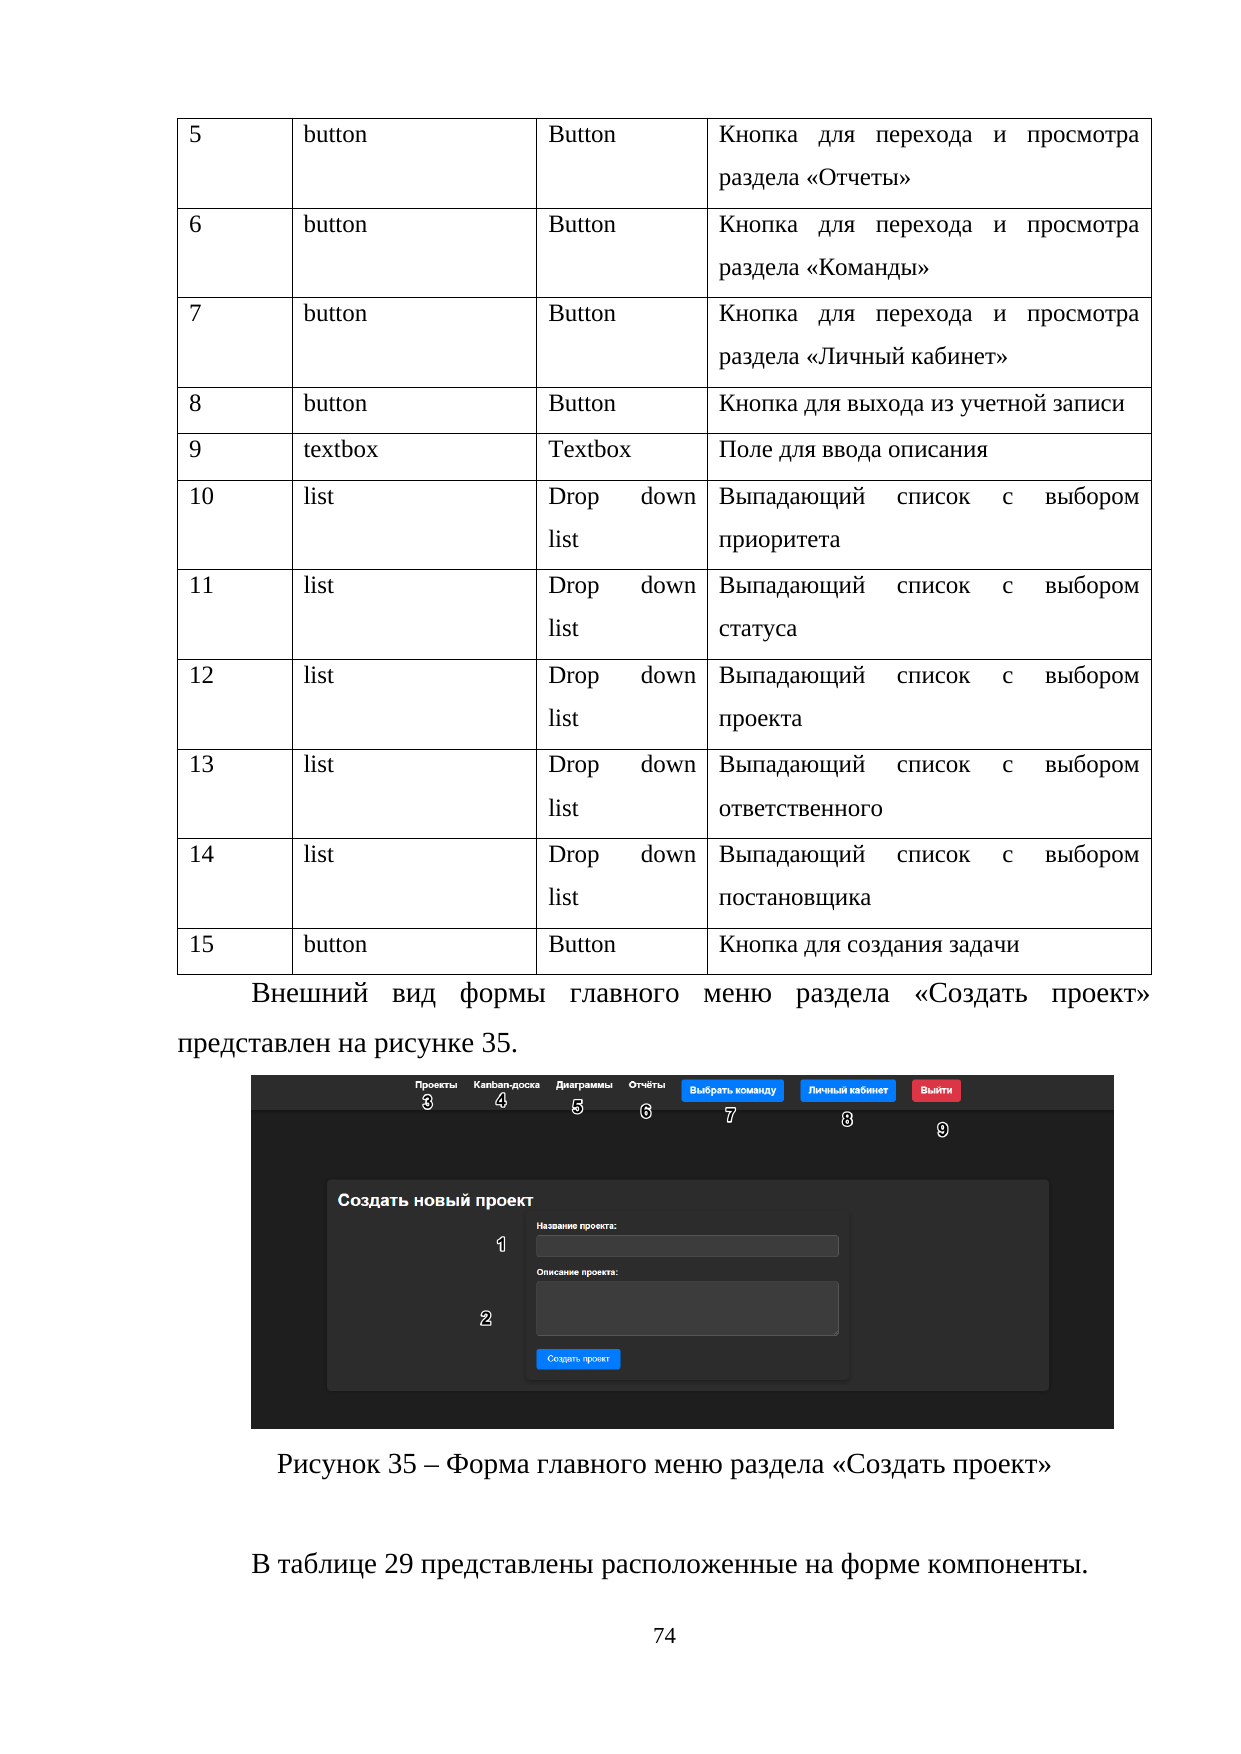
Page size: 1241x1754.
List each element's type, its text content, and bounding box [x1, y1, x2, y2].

table_cell 12 [178, 660, 292, 748]
table_cell Выпадающий список с выбором статуса [708, 570, 1151, 659]
table_cell list [293, 839, 536, 928]
table_cell Кнопка для перехода и просмотра раздела «Команды» [708, 209, 1151, 297]
table_cell list [293, 660, 536, 748]
table_cell 6 [178, 209, 292, 297]
table_cell 14 [178, 839, 292, 928]
table_cell Drop down list [537, 570, 707, 659]
table_cell Textbox [537, 434, 707, 480]
table_cell Кнопка для создания задачи [708, 929, 1151, 974]
table_cell Button [537, 119, 707, 208]
table_cell list [293, 481, 536, 569]
table_cell Drop down list [537, 750, 707, 838]
table_cell list [293, 750, 536, 838]
table_cell Button [537, 929, 707, 974]
table_cell Выпадающий список с выбором проекта [708, 660, 1151, 748]
table_cell button [293, 929, 536, 974]
table_cell Кнопка для выхода из учетной записи [708, 388, 1151, 433]
table_cell Выпадающий список с выбором ответственного [708, 750, 1151, 838]
table_cell Кнопка для перехода и просмотра раздела «Отчеты» [708, 119, 1151, 208]
table_cell textbox [293, 434, 536, 480]
text В таблице 29 представлены расположенные на форме компоненты. [177, 1546, 1152, 1580]
table_cell 13 [178, 750, 292, 838]
table_cell button [293, 298, 536, 387]
table_cell 11 [178, 570, 292, 659]
table_cell 10 [178, 481, 292, 569]
table_cell button [293, 209, 536, 297]
text Внешний вид формы главного меню раздела «Создать проект» представлен на рисунке 35. [177, 975, 1152, 1059]
table_cell Drop down list [537, 839, 707, 928]
picture [251, 1075, 1114, 1429]
table_cell Button [537, 298, 707, 387]
table_cell Button [537, 209, 707, 297]
table_cell Выпадающий список с выбором приоритета [708, 481, 1151, 569]
table_cell 9 [178, 434, 292, 480]
table_cell Drop down list [537, 481, 707, 569]
table_cell 8 [178, 388, 292, 433]
table_cell 15 [178, 929, 292, 974]
table_cell Drop down list [537, 660, 707, 748]
table_cell 7 [178, 298, 292, 387]
table_cell 5 [178, 119, 292, 208]
table_cell Выпадающий список с выбором постановщика [708, 839, 1151, 928]
table_cell button [293, 119, 536, 208]
table_cell list [293, 570, 536, 659]
table_cell Кнопка для перехода и просмотра раздела «Личный кабинет» [708, 298, 1151, 387]
table_cell Button [537, 388, 707, 433]
table_cell Поле для ввода описания [708, 434, 1151, 480]
table_cell button [293, 388, 536, 433]
text Рисунок 35 – Форма главного меню раздела «Создать проект» [177, 1446, 1152, 1479]
